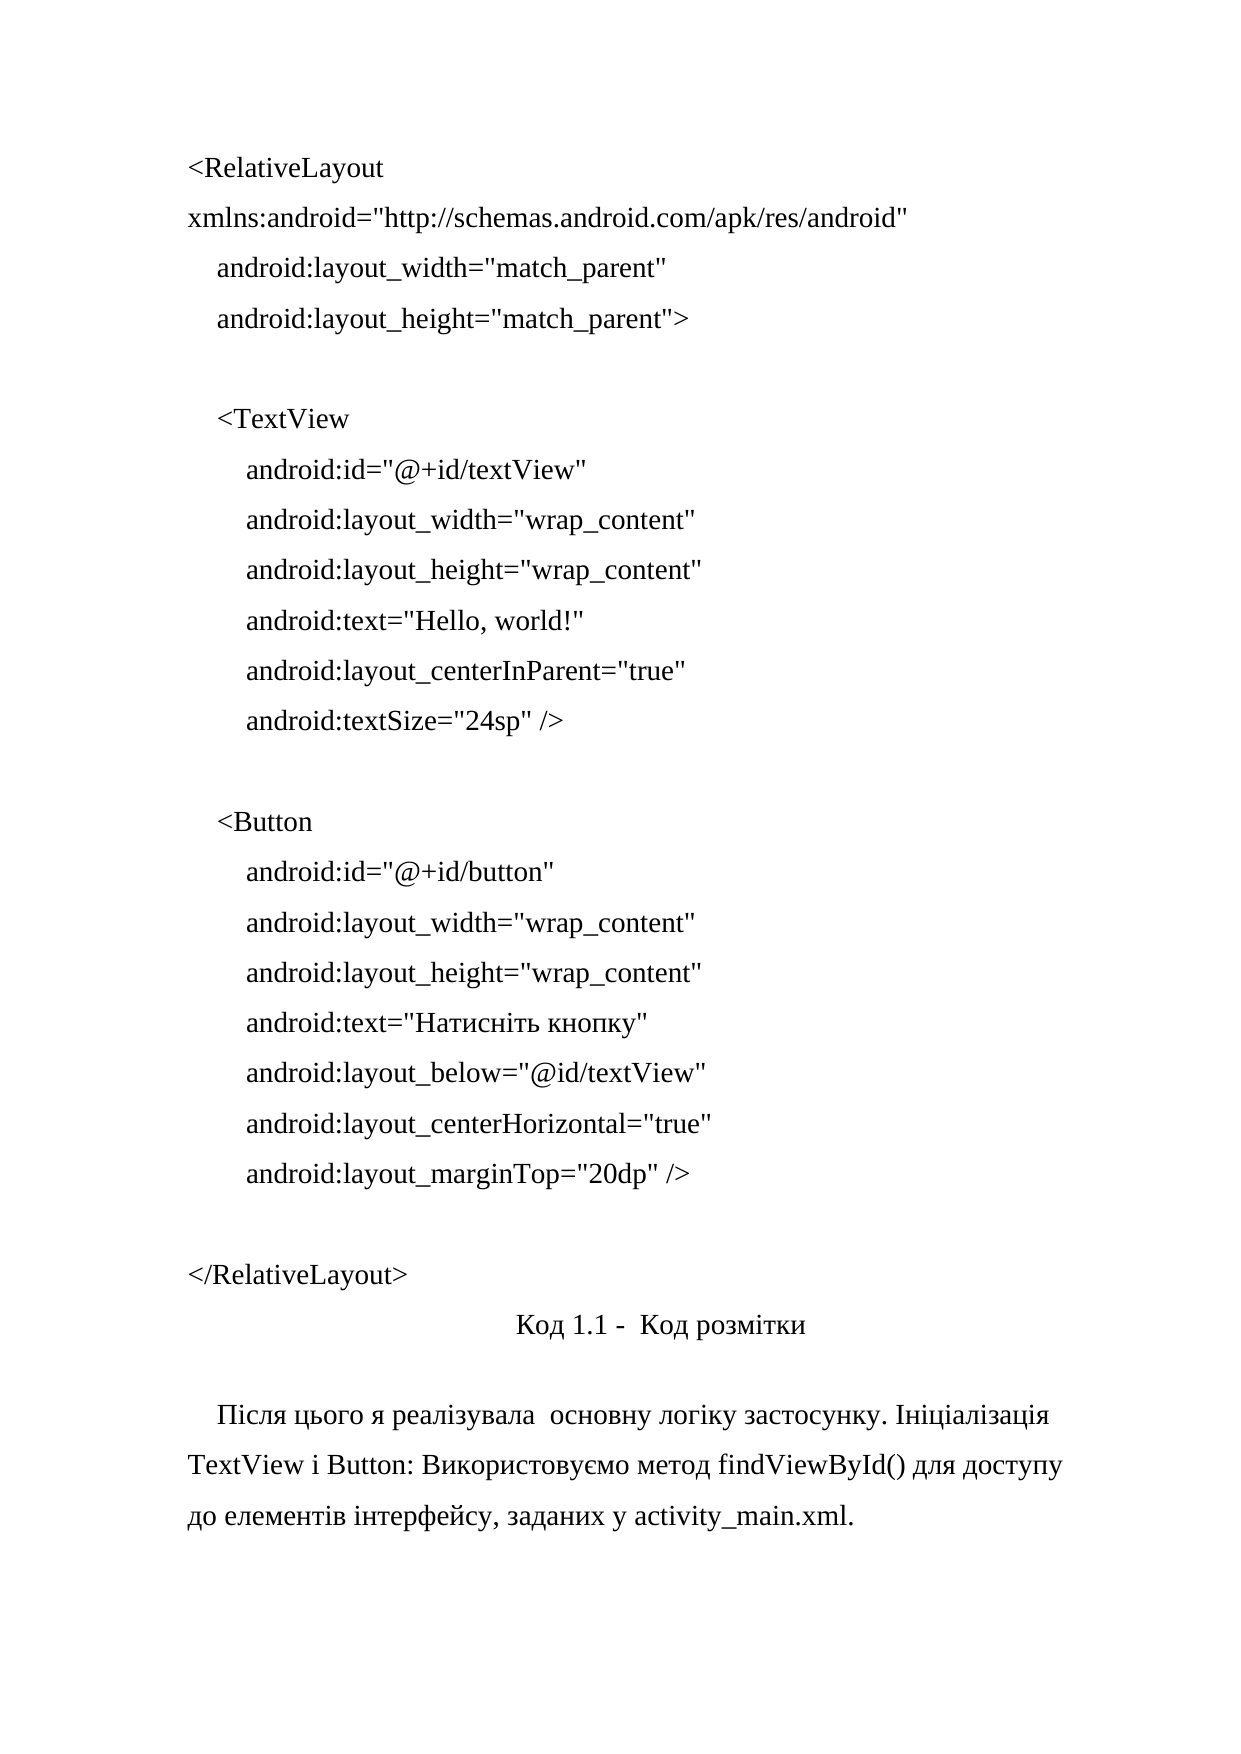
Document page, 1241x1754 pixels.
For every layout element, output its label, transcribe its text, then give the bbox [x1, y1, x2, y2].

text android:layout_centerInParent="true" [187, 653, 1090, 687]
text android:layout_below="@id/textView" [187, 1056, 1090, 1089]
text android:text="Hello, world!" [187, 603, 1090, 636]
text android:layout_width="match_parent" [187, 251, 1090, 284]
text <RelativeLayout xmlns:android="http://schemas.android.com/apk/res/android" [187, 150, 1090, 234]
text android:layout_width="wrap_content" [187, 905, 1090, 938]
text android:layout_width="wrap_content" [187, 502, 1090, 536]
text android:id="@+id/button" [187, 854, 1090, 888]
text android:id="@+id/textView" [187, 452, 1090, 485]
text android:layout_marginTop="20dp" /> [187, 1156, 1090, 1190]
text android:text="Натисніть кнопку" [187, 1005, 1090, 1039]
text android:layout_height="match_parent"> [187, 301, 1090, 334]
text <TextView [187, 402, 1090, 435]
text android:textSize="24sp" /> [187, 703, 1090, 737]
text android:layout_centerHorizontal="true" [187, 1106, 1090, 1139]
text Після цього я реалізувала основну логіку застосунку. Ініціалізація TextView і Button: Використовуємо метод findViewById() для доступу до елементів інтерфейсу, заданих у activity_main.xml. [187, 1397, 1090, 1531]
text <Button [187, 804, 1090, 838]
text Код 1.1 - Код розмітки [187, 1307, 1090, 1341]
text </RelativeLayout> [187, 1257, 1090, 1290]
text android:layout_height="wrap_content" [187, 552, 1090, 586]
text android:layout_height="wrap_content" [187, 955, 1090, 988]
